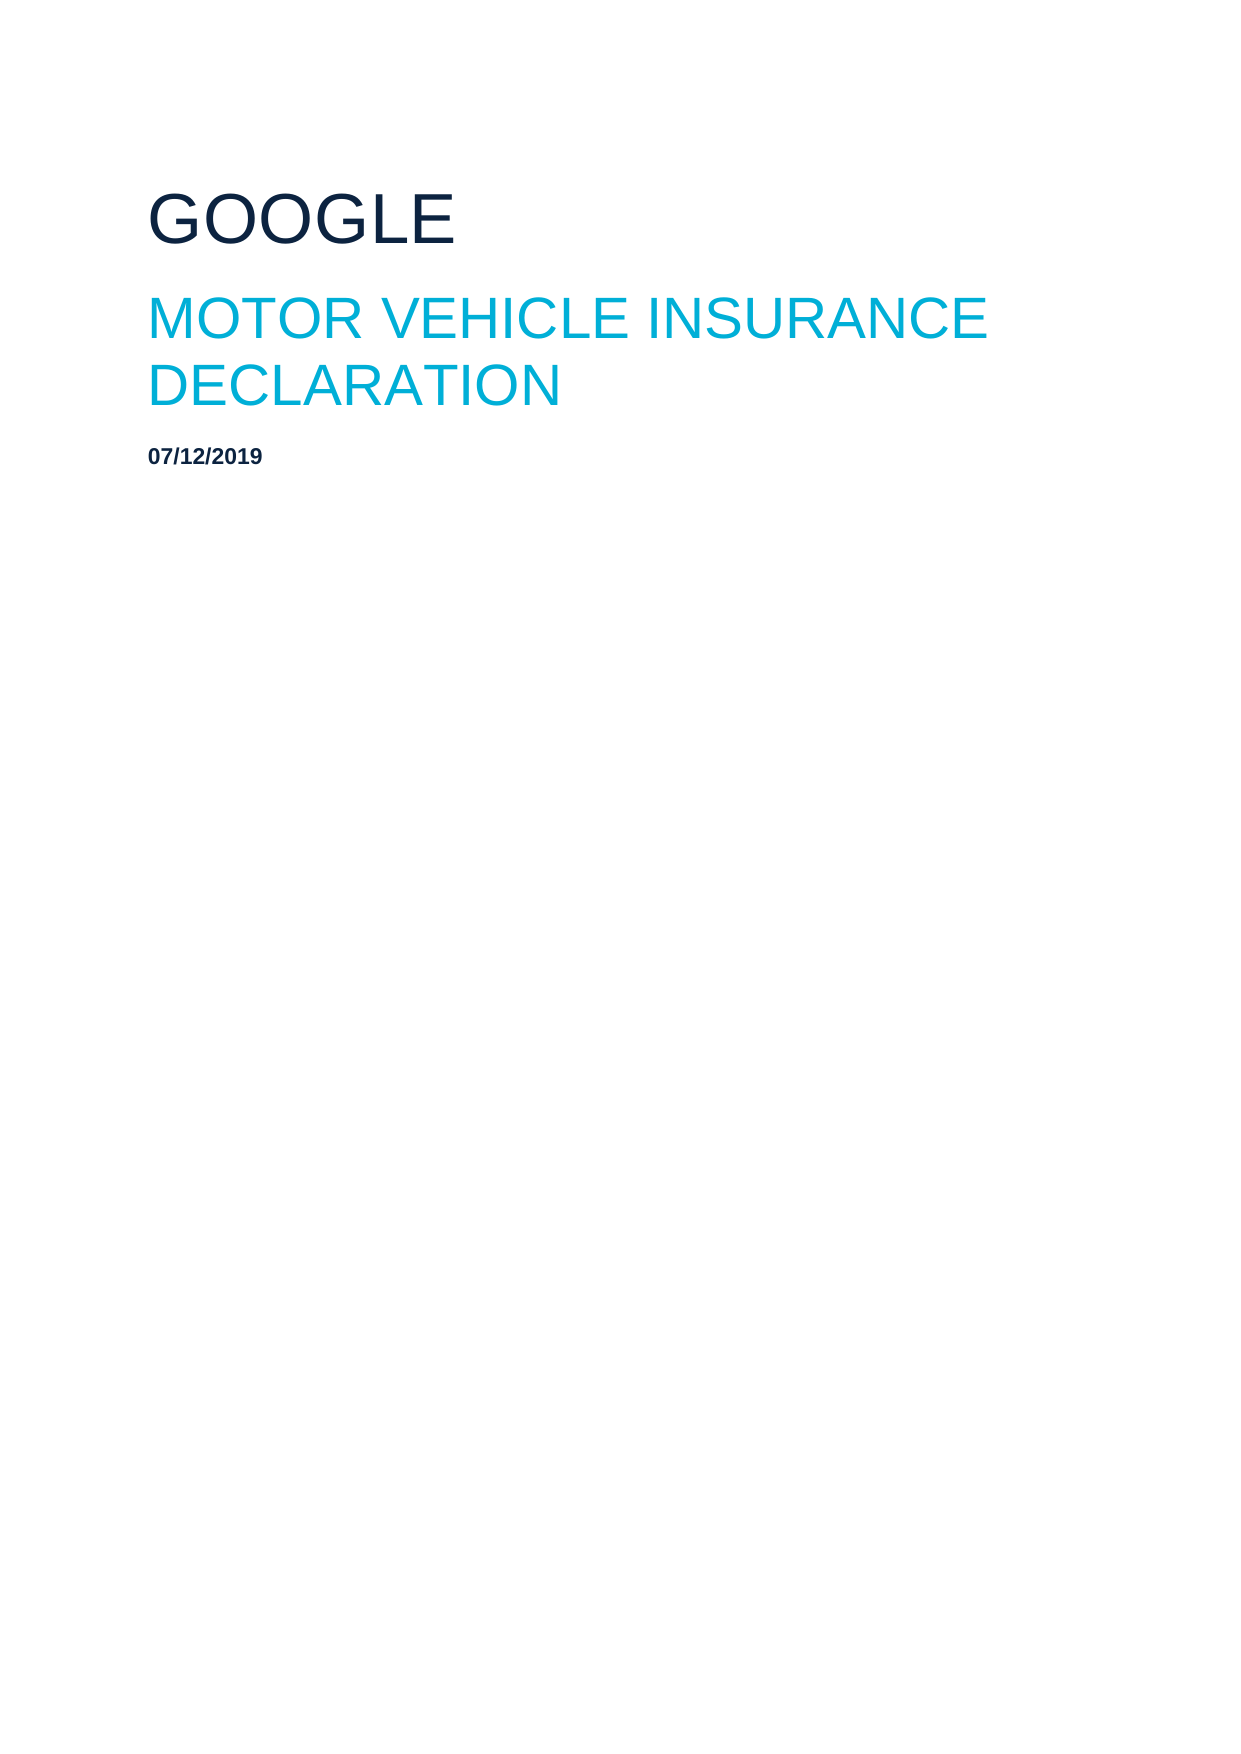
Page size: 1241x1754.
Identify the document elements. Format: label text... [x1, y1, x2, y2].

text MOTOR VEHICLE INSURANCE DECLARATION [148, 284, 1122, 418]
title Google [148, 177, 1122, 259]
subtitle 07/12/2019 [148, 443, 1122, 469]
